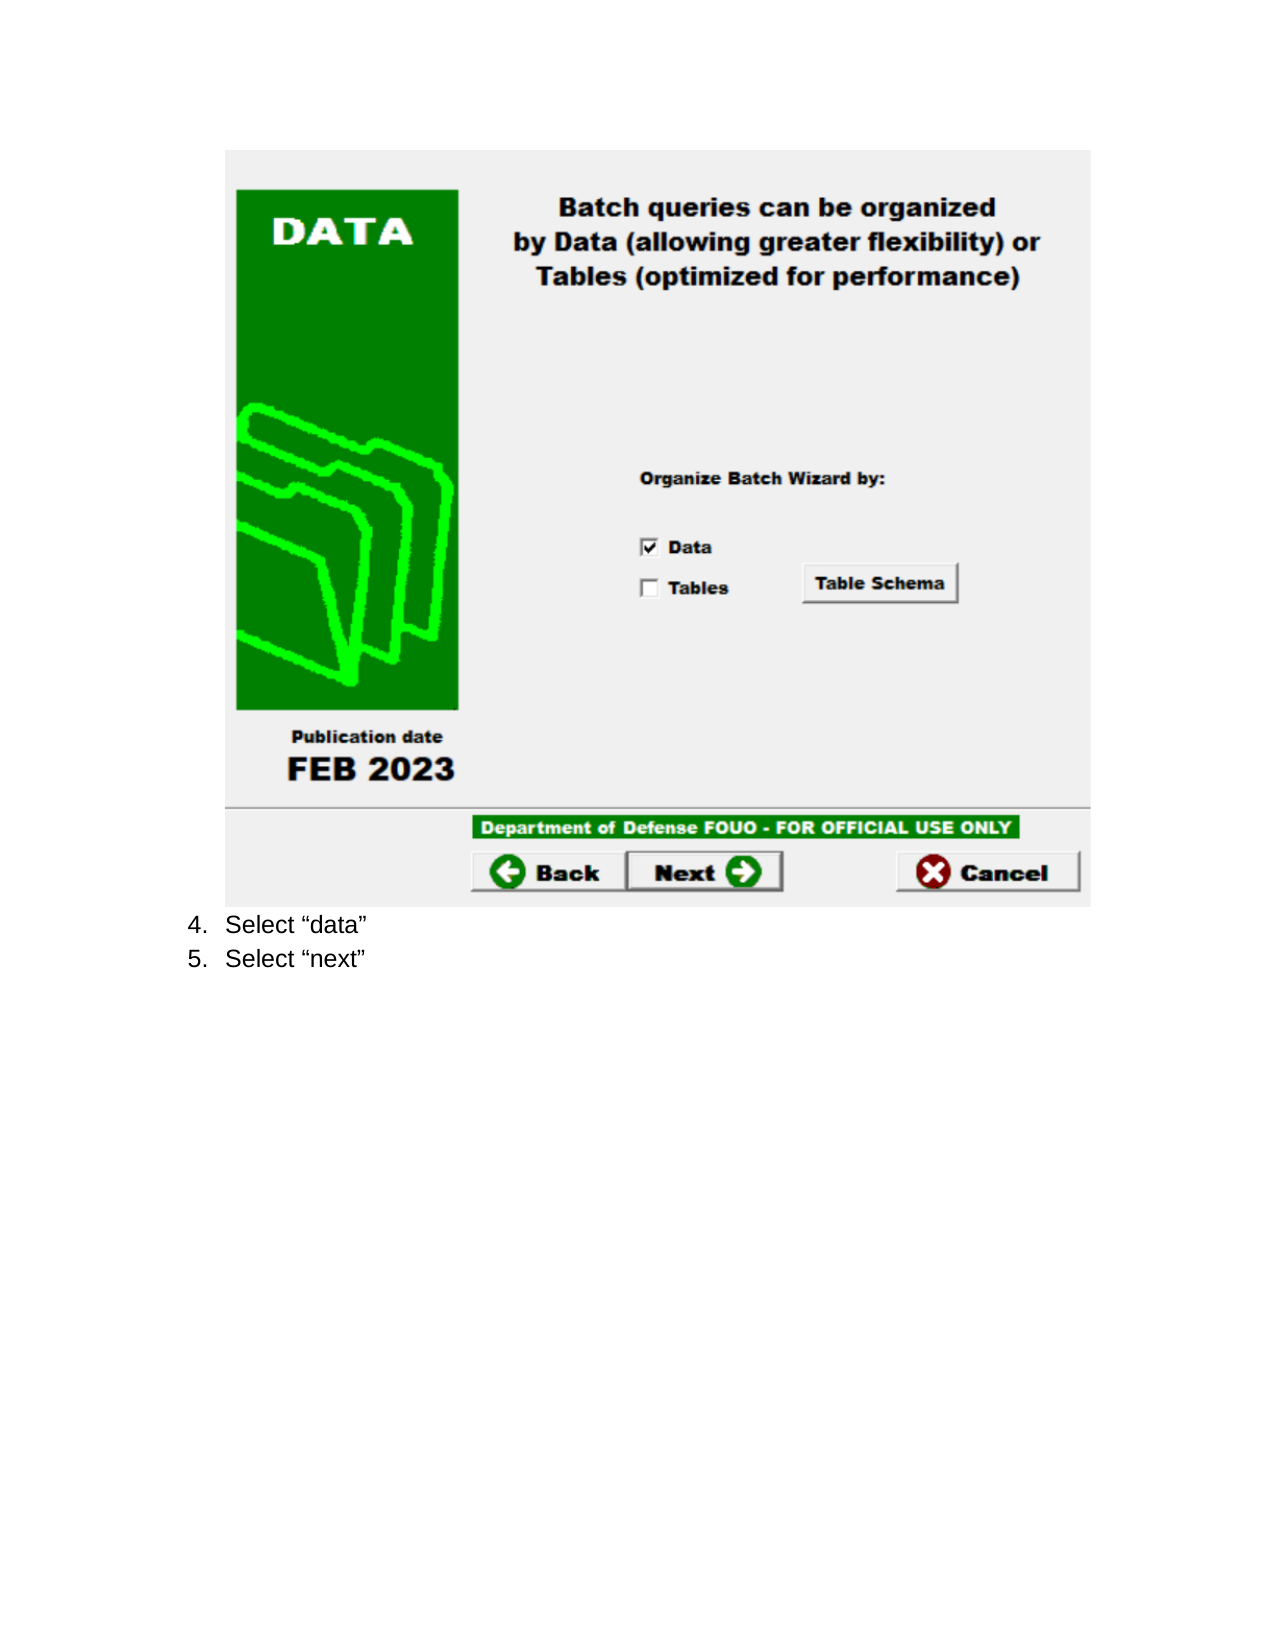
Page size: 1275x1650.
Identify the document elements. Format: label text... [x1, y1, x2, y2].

list Select “data” [187, 911, 1125, 939]
picture [225, 150, 1091, 907]
list Select “next” [187, 943, 1125, 972]
